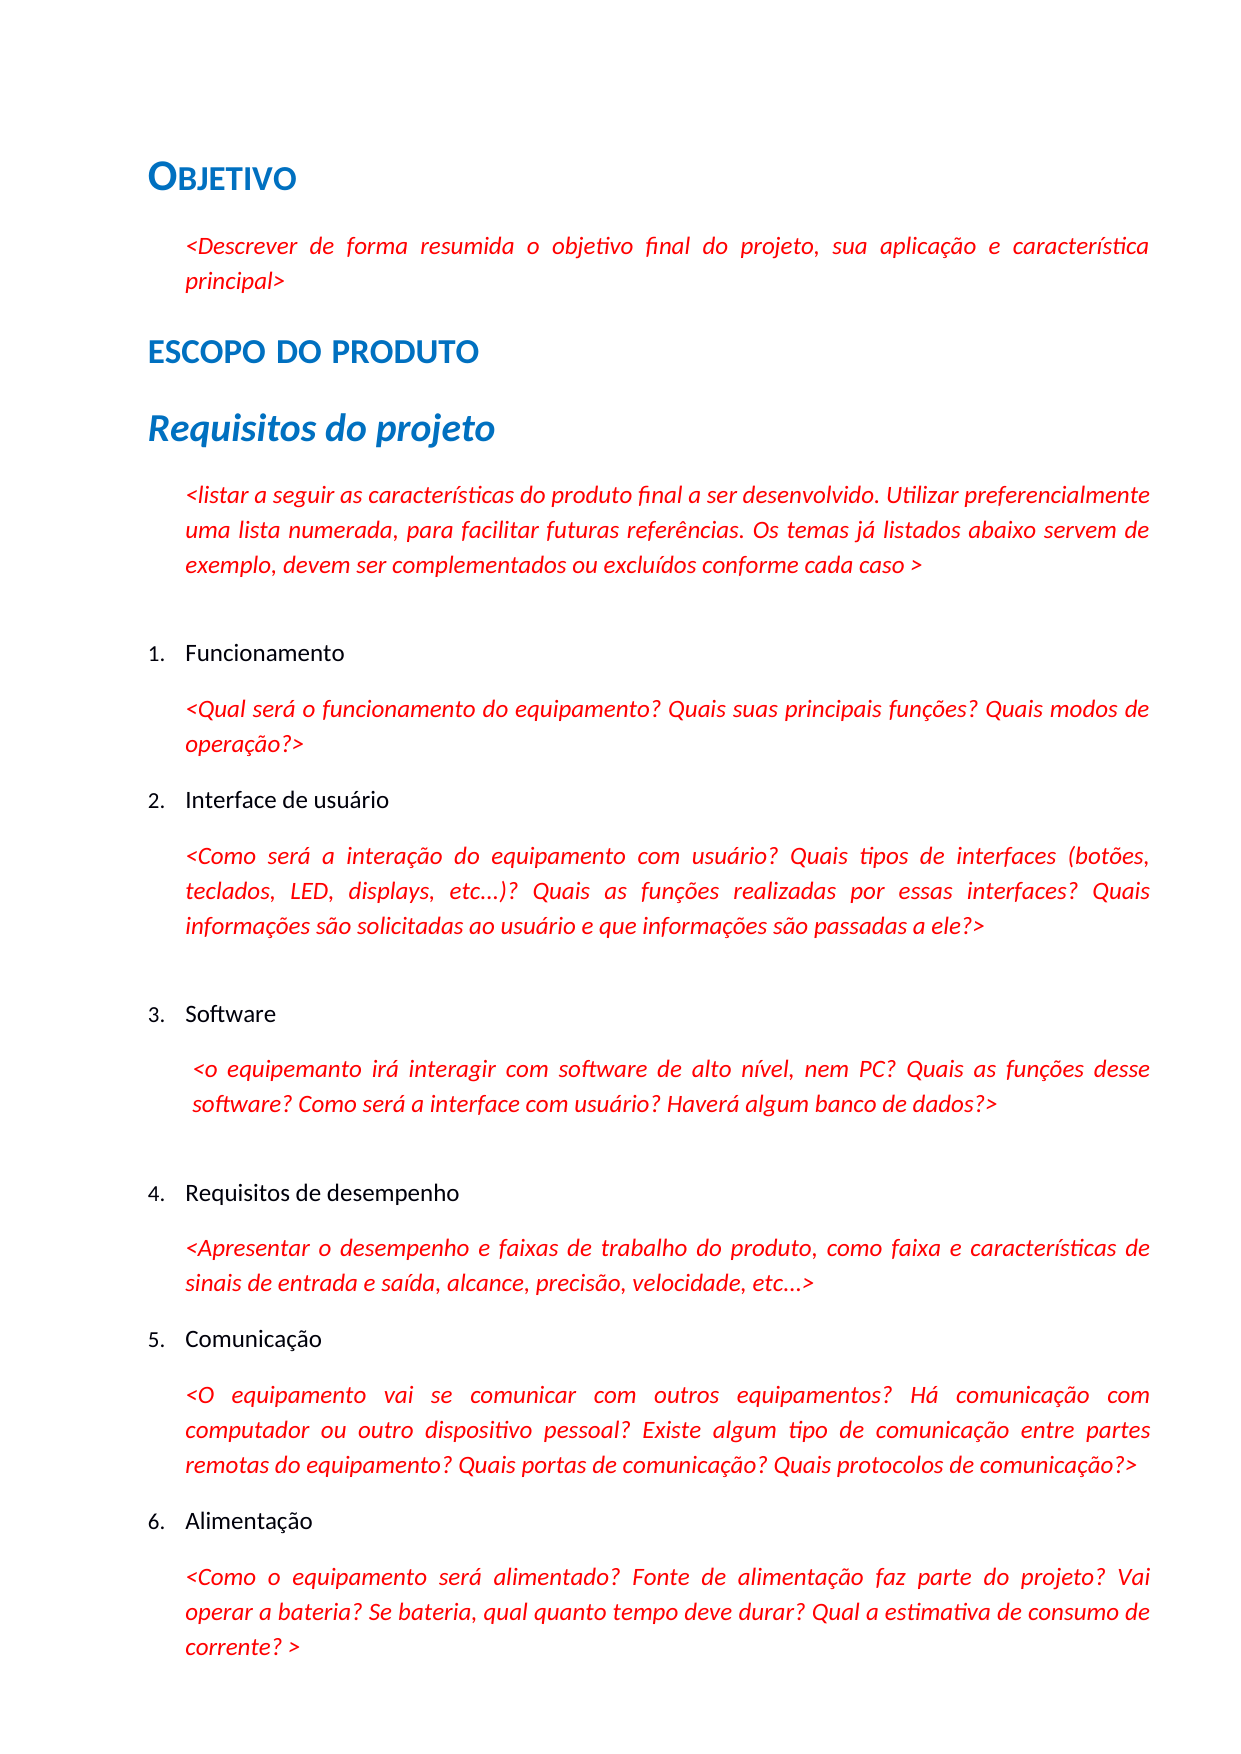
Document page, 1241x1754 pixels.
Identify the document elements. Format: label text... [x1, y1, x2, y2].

subtitle Objetivo [148, 148, 1152, 201]
subtitle Requisitos do projeto [148, 403, 1152, 451]
list Software [148, 998, 1152, 1028]
list Alimentação [148, 1505, 1152, 1536]
list Requisitos de desempenho [148, 1177, 1152, 1207]
list Comunicação [148, 1323, 1152, 1354]
text <Como será a interação do equipamento com usuário? Quais tipos de interfaces (botões, teclados, LED, displays, etc...)? Quais as funções realizadas por essas interfaces? Quais informações são solicitadas ao usuário e que informações são passadas a ele?> [185, 840, 1152, 940]
subtitle escopo do produto [148, 321, 1152, 374]
text <Descrever de forma resumida o objetivo final do projeto, sua aplicação e característica principal> [185, 230, 1152, 295]
text <Como o equipamento será alimentado? Fonte de alimentação faz parte do projeto? Vai operar a bateria? Se bateria, qual quanto tempo deve durar? Qual a estimativa de consumo de corrente? > [185, 1561, 1152, 1661]
text <Apresentar o desempenho e faixas de trabalho do produto, como faixa e características de sinais de entrada e saída, alcance, precisão, velocidade, etc...> [185, 1232, 1152, 1298]
list Funcionamento [148, 637, 1152, 668]
text <Qual será o funcionamento do equipamento? Quais suas principais funções? Quais modos de operação?> [185, 693, 1152, 759]
list Interface de usuário [148, 784, 1152, 814]
text <O equipamento vai se comunicar com outros equipamentos? Há comunicação com computador ou outro dispositivo pessoal? Existe algum tipo de comunicação entre partes remotas do equipamento? Quais portas de comunicação? Quais protocolos de comunicação?> [185, 1379, 1152, 1480]
text <listar a seguir as características do produto final a ser desenvolvido. Utilizar preferencialmente uma lista numerada, para facilitar futuras referências. Os temas já listados abaixo servem de exemplo, devem ser complementados ou excluídos conforme cada caso > [185, 479, 1152, 580]
text <o equipemanto irá interagir com software de alto nível, nem PC? Quais as funções desse software? Como será a interface com usuário? Haverá algum banco de dados?> [192, 1054, 1152, 1119]
